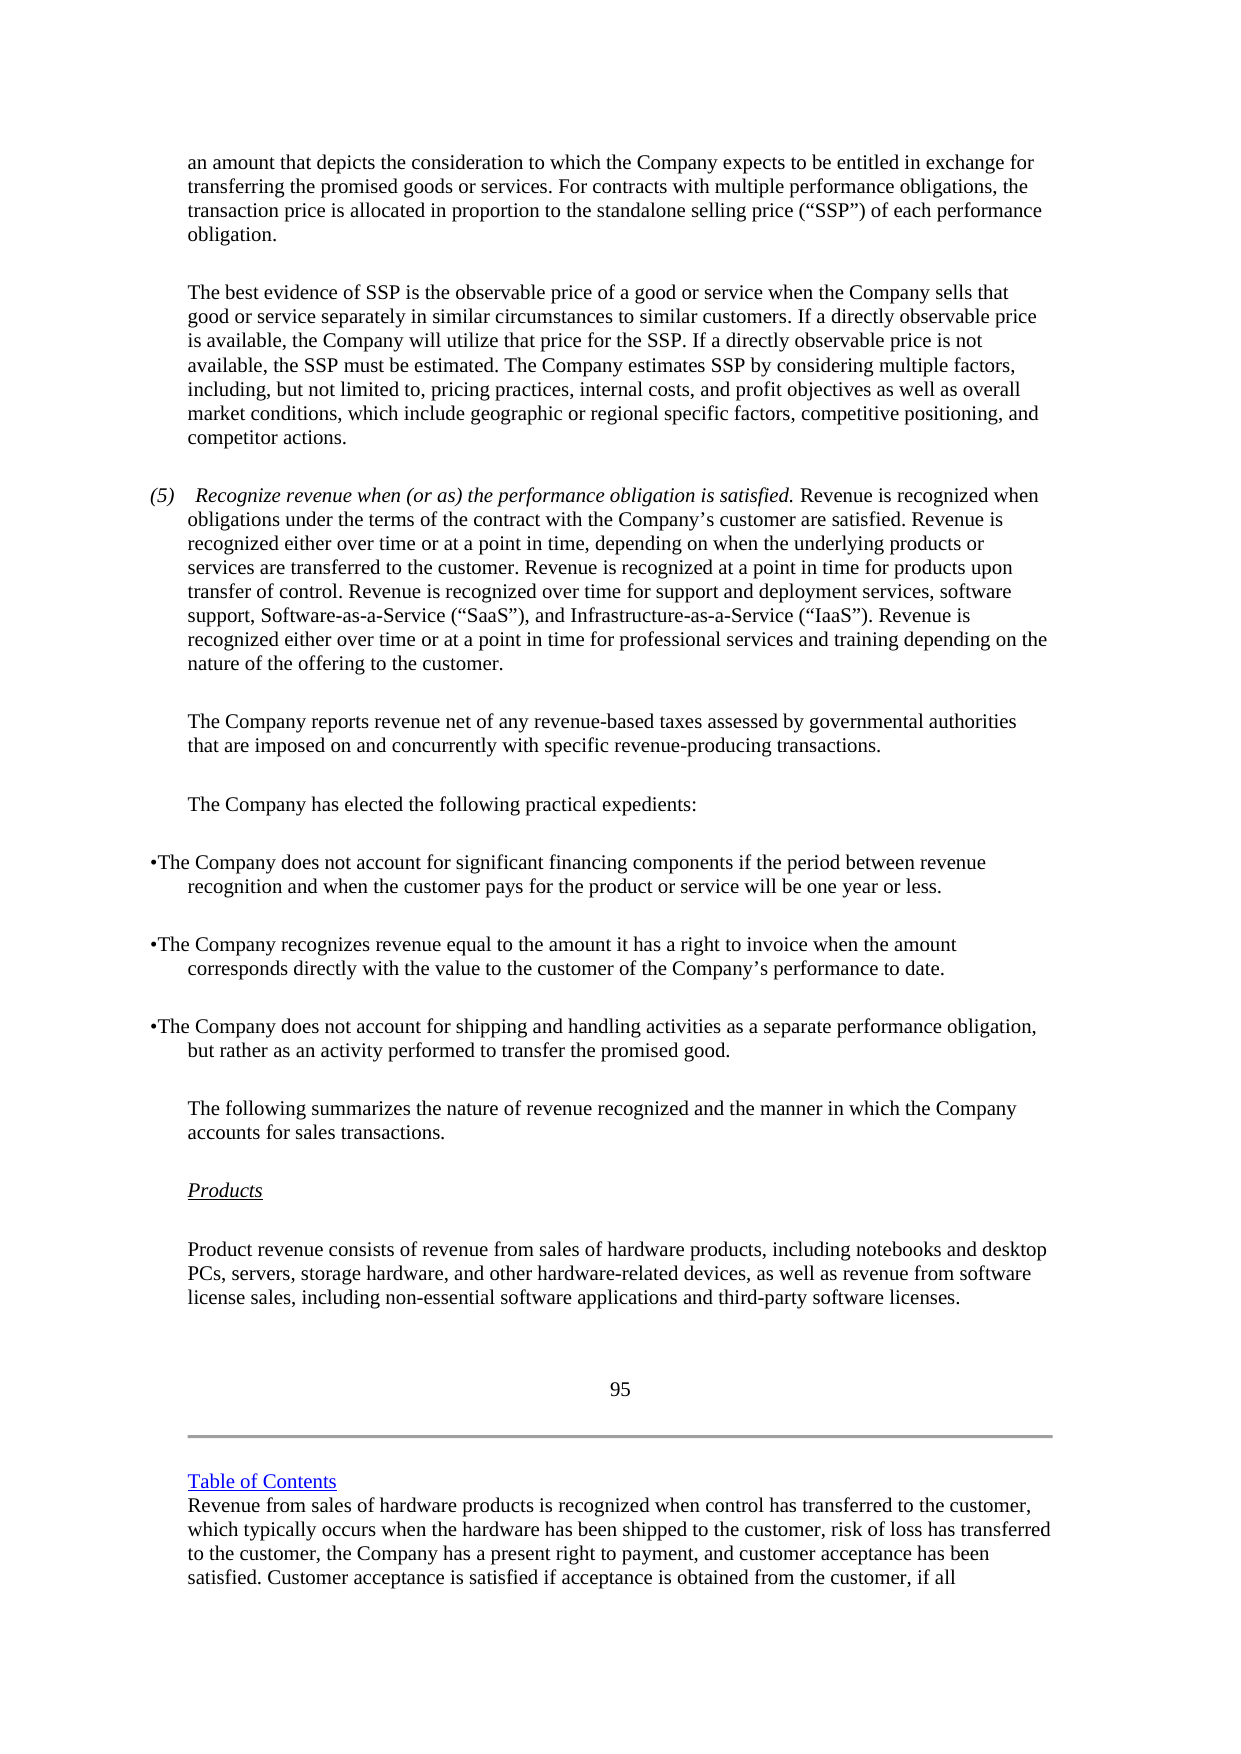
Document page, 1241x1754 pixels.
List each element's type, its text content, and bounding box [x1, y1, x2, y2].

text The Company has elected the following practical expedients: [187, 792, 1053, 816]
text Products [187, 1178, 1053, 1202]
text The following summarizes the nature of revenue recognized and the manner in which the Company accounts for sales transactions. [187, 1096, 1053, 1144]
text Product revenue consists of revenue from sales of hardware products, including notebooks and desktop PCs, servers, storage hardware, and other hardware-related devices, as well as revenue from software license sales, including non-essential software applications and third-party software licenses. [187, 1237, 1053, 1309]
text •The Company recognizes revenue equal to the amount it has a right to invoice when the amount corresponds directly with the value to the customer of the Company’s performance to date. [150, 932, 1053, 980]
text 95 [187, 1377, 1053, 1401]
text The Company reports revenue net of any revenue-based taxes assessed by governmental authorities that are imposed on and concurrently with specific revenue-producing transactions. [187, 709, 1053, 757]
text •The Company does not account for significant financing components if the period between revenue recognition and when the customer pays for the product or service will be one year or less. [150, 850, 1053, 898]
text Table of Contents [187, 1469, 1053, 1493]
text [150, 150, 1053, 246]
text •The Company does not account for shipping and handling activities as a separate performance obligation, but rather as an activity performed to transfer the promised good. [150, 1014, 1053, 1062]
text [187, 1493, 1053, 1589]
text (5) Recognize revenue when (or as) the performance obligation is satisfied. Revenue is recognized when obligations under the terms of the contract with the Company’s customer are satisfied. Revenue is recognized either over time or at a point in time, depending on when the underlying products or services are transferred to the customer. Revenue is recognized at a point in time for products upon transfer of control. Revenue is recognized over time for support and deployment services, software support, Software-as-a-Service (“SaaS”), and Infrastructure-as-a-Service (“IaaS”). Revenue is recognized either over time or at a point in time for professional services and training depending on the nature of the offering to the customer. [150, 483, 1053, 675]
text The best evidence of SSP is the observable price of a good or service when the Company sells that good or service separately in similar circumstances to similar customers. If a directly observable price is available, the Company will utilize that price for the SSP. If a directly observable price is not available, the SSP must be estimated. The Company estimates SSP by considering multiple factors, including, but not limited to, pricing practices, internal costs, and profit objectives as well as overall market conditions, which include geographic or regional specific factors, competitive positioning, and competitor actions. [187, 280, 1053, 449]
